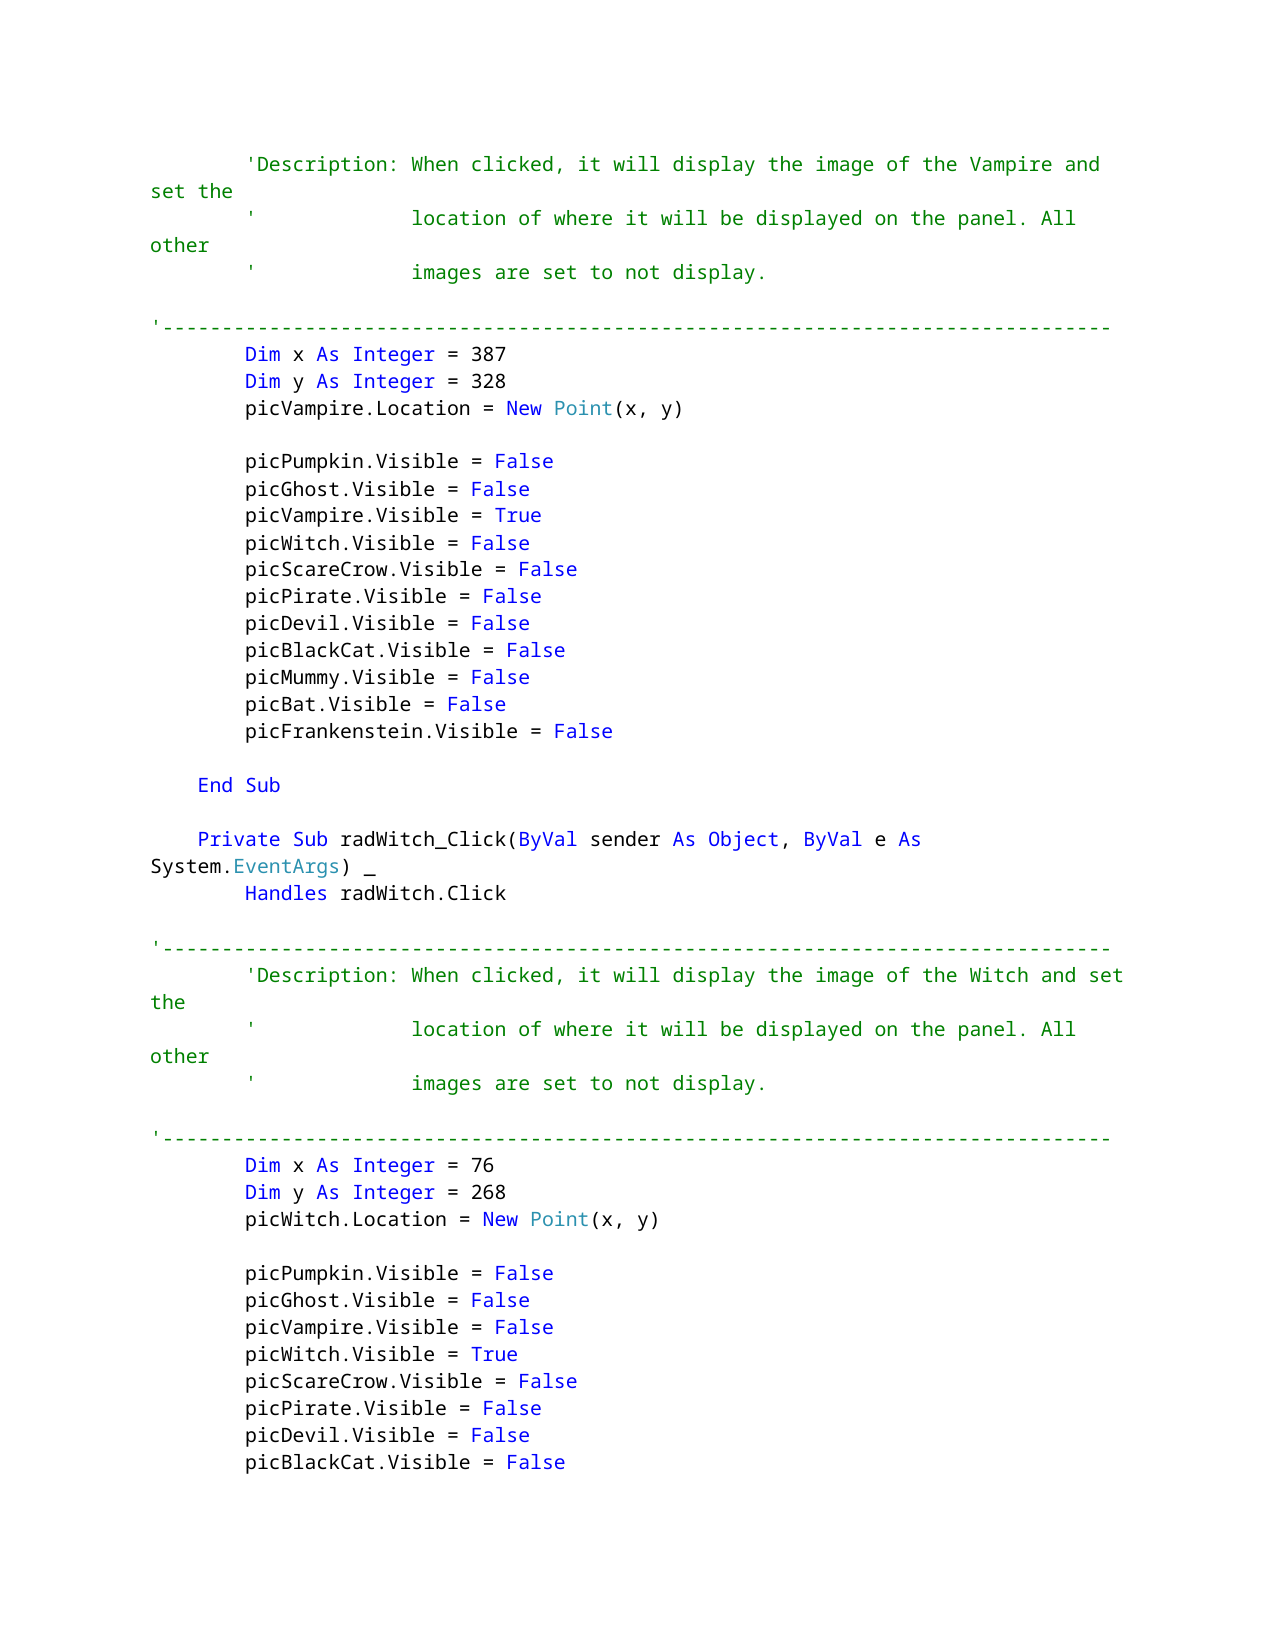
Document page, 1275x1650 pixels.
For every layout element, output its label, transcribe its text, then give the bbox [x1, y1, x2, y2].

text picVampire.Location = New Point(x, y) [150, 394, 1125, 421]
text picGhost.Visible = False [150, 475, 1125, 502]
text picFrankenstein.Visible = False [150, 718, 1125, 744]
text 'Description: When clicked, it will display the image of the Witch and set the [150, 961, 1125, 1015]
text picWitch.Location = New Point(x, y) [150, 1205, 1125, 1232]
text Dim x As Integer = 387 [150, 340, 1125, 367]
text picDevil.Visible = False [150, 1421, 1125, 1448]
text picMummy.Visible = False [150, 664, 1125, 691]
text picVampire.Visible = False [150, 1313, 1125, 1340]
text 'Description: When clicked, it will display the image of the Vampire and set the [150, 150, 1125, 204]
text End Sub [150, 772, 1125, 798]
text picPumpkin.Visible = False [150, 448, 1125, 475]
text picPumpkin.Visible = False [150, 1259, 1125, 1286]
text Dim x As Integer = 76 [150, 1151, 1125, 1178]
text picPirate.Visible = False [150, 1394, 1125, 1421]
text ' location of where it will be displayed on the panel. All other [150, 204, 1125, 258]
text ' location of where it will be displayed on the panel. All other [150, 1015, 1125, 1069]
text picScareCrow.Visible = False [150, 1367, 1125, 1394]
text '-------------------------------------------------------------------------------- [150, 1096, 1125, 1151]
text picPirate.Visible = False [150, 583, 1125, 610]
text picDevil.Visible = False [150, 610, 1125, 637]
text picGhost.Visible = False [150, 1286, 1125, 1313]
text Private Sub radWitch_Click(ByVal sender As Object, ByVal e As System.EventArgs) _ [150, 826, 1125, 879]
text picWitch.Visible = True [150, 1340, 1125, 1367]
text Handles radWitch.Click [150, 879, 1125, 906]
text Dim y As Integer = 328 [150, 367, 1125, 394]
text '-------------------------------------------------------------------------------- [150, 285, 1125, 340]
text picWitch.Visible = False [150, 529, 1125, 556]
text ' images are set to not display. [150, 258, 1125, 285]
text Dim y As Integer = 268 [150, 1178, 1125, 1205]
text picBlackCat.Visible = False [150, 1448, 1125, 1475]
text picBlackCat.Visible = False [150, 637, 1125, 664]
text '-------------------------------------------------------------------------------- [150, 906, 1125, 961]
text picScareCrow.Visible = False [150, 556, 1125, 583]
text picBat.Visible = False [150, 691, 1125, 718]
text ' images are set to not display. [150, 1069, 1125, 1096]
text picVampire.Visible = True [150, 502, 1125, 529]
